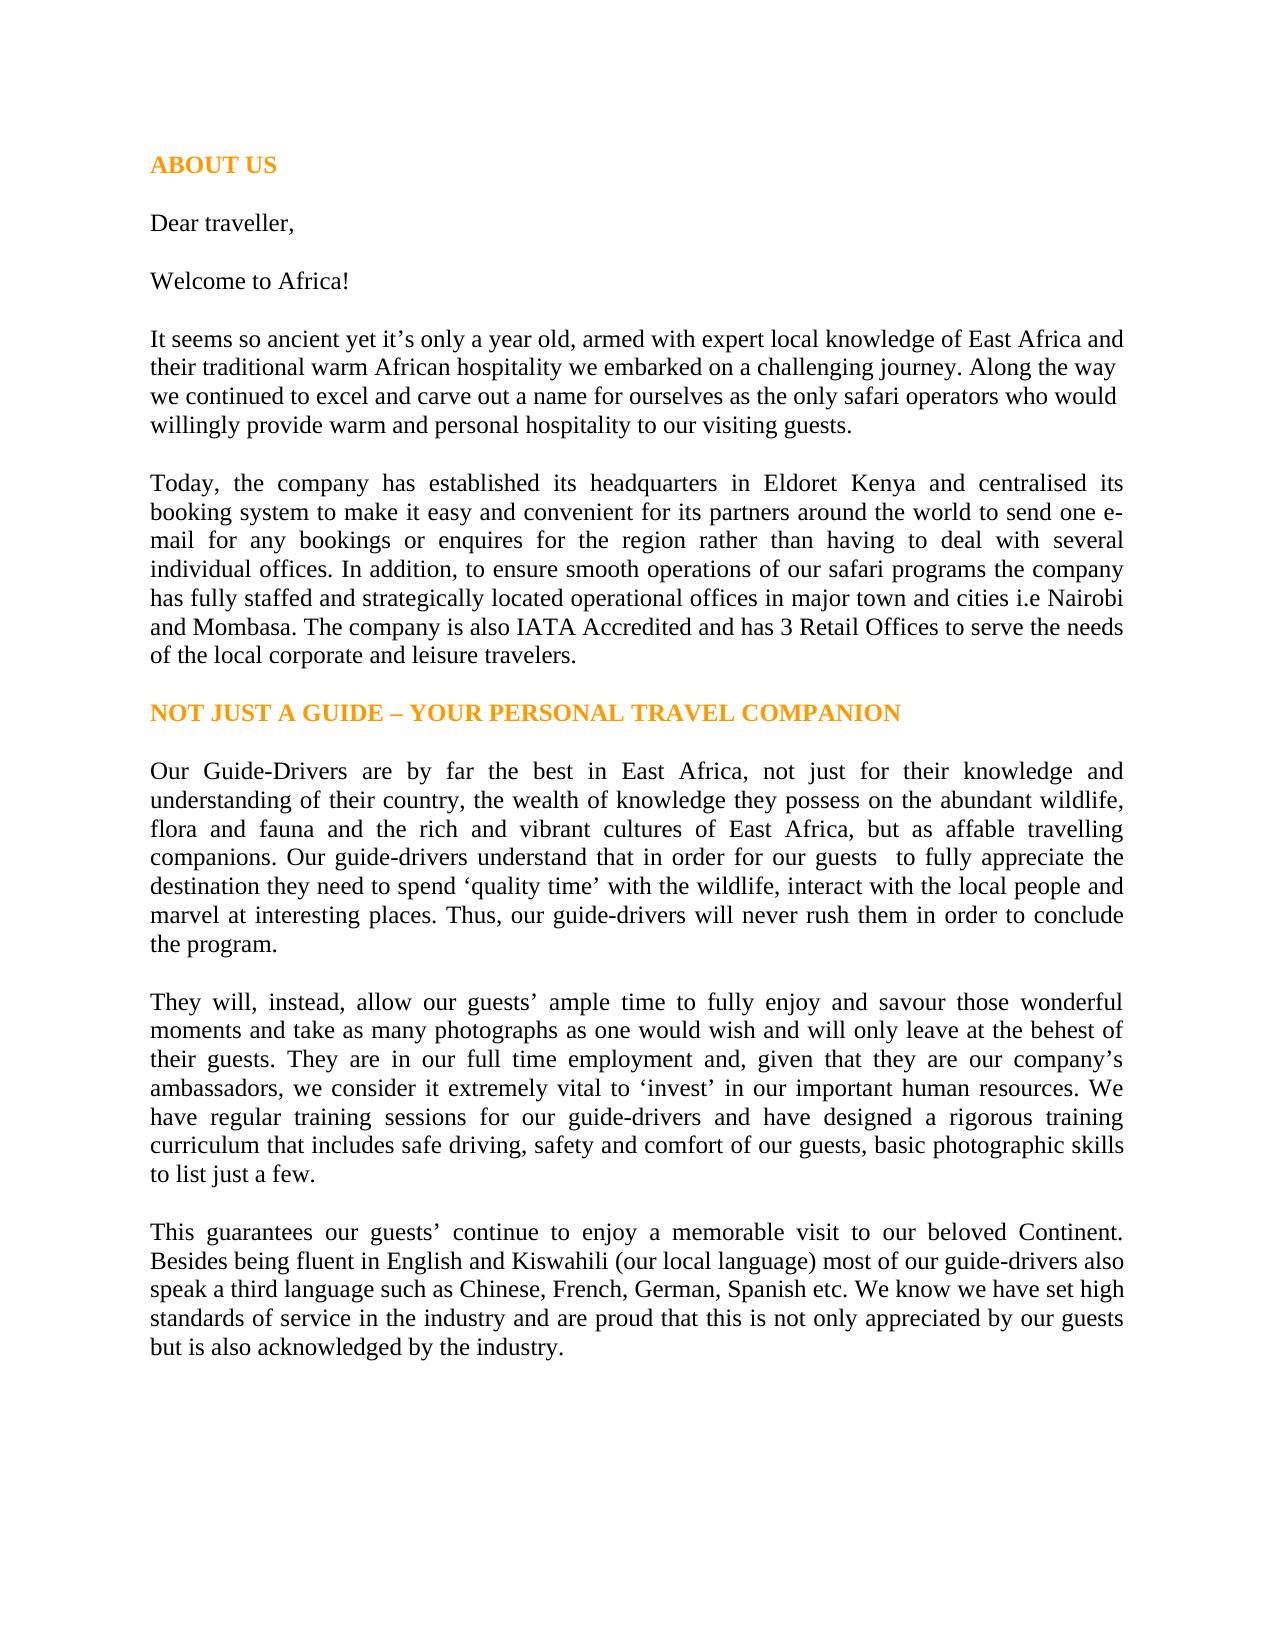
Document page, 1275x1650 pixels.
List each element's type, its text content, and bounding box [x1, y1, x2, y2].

text ABOUT US [150, 150, 1125, 179]
text Welcome to Africa! [150, 266, 1125, 294]
text Our Guide-Drivers are by far the best in East Africa, not just for their knowledge and understanding of their country, the wealth of knowledge they possess on the abundant wildlife, flora and fauna and the rich and vibrant cultures of East Africa, but as affable travelling companions. Our guide-drivers understand that in order for our guests to fully appreciate the destination they need to spend ‘quality time’ with the wildlife, interact with the local people and marvel at interesting places. Thus, our guide-drivers will never rush them in order to conclude the program. [150, 756, 1125, 957]
text It seems so ancient yet it’s only a year old, armed with expert local knowledge of East Africa and their traditional warm African hospitality we embarked on a challenging journey. Along the way we continued to excel and carve out a name for ourselves as the only safari operators who would willingly provide warm and personal hospitality to our visiting guests. [150, 324, 1125, 439]
text Dear traveller, [150, 208, 1125, 237]
text NOT JUST A GUIDE – YOUR PERSONAL TRAVEL COMPANION [150, 698, 1125, 727]
text They will, instead, allow our guests’ ample time to fully enjoy and savour those wonderful moments and take as many photographs as one would wish and will only leave at the behest of their guests. They are in our full time employment and, given that they are our company’s ambassadors, we consider it extremely vital to ‘invest’ in our important human resources. We have regular training sessions for our guide-drivers and have designed a rigorous training curriculum that includes safe driving, safety and comfort of our guests, basic photographic skills to list just a few. [150, 987, 1125, 1188]
text This guarantees our guests’ continue to enjoy a memorable visit to our beloved Continent. Besides being fluent in English and Kiswahili (our local language) most of our guide-drivers also speak a third language such as Chinese, French, German, Spanish etc. We know we have set high standards of service in the industry and are proud that this is not only appreciated by our guests but is also acknowledged by the industry. [150, 1217, 1125, 1361]
text Today, the company has established its headquarters in Eldoret Kenya and centralised its booking system to make it easy and convenient for its partners around the world to send one e-mail for any bookings or enquires for the region rather than having to deal with several individual offices. In addition, to ensure smooth operations of our safari programs the company has fully staffed and strategically located operational offices in major town and cities i.e Nairobi and Mombasa. The company is also IATA Accredited and has 3 Retail Offices to serve the needs of the local corporate and leisure travelers. [150, 468, 1125, 669]
